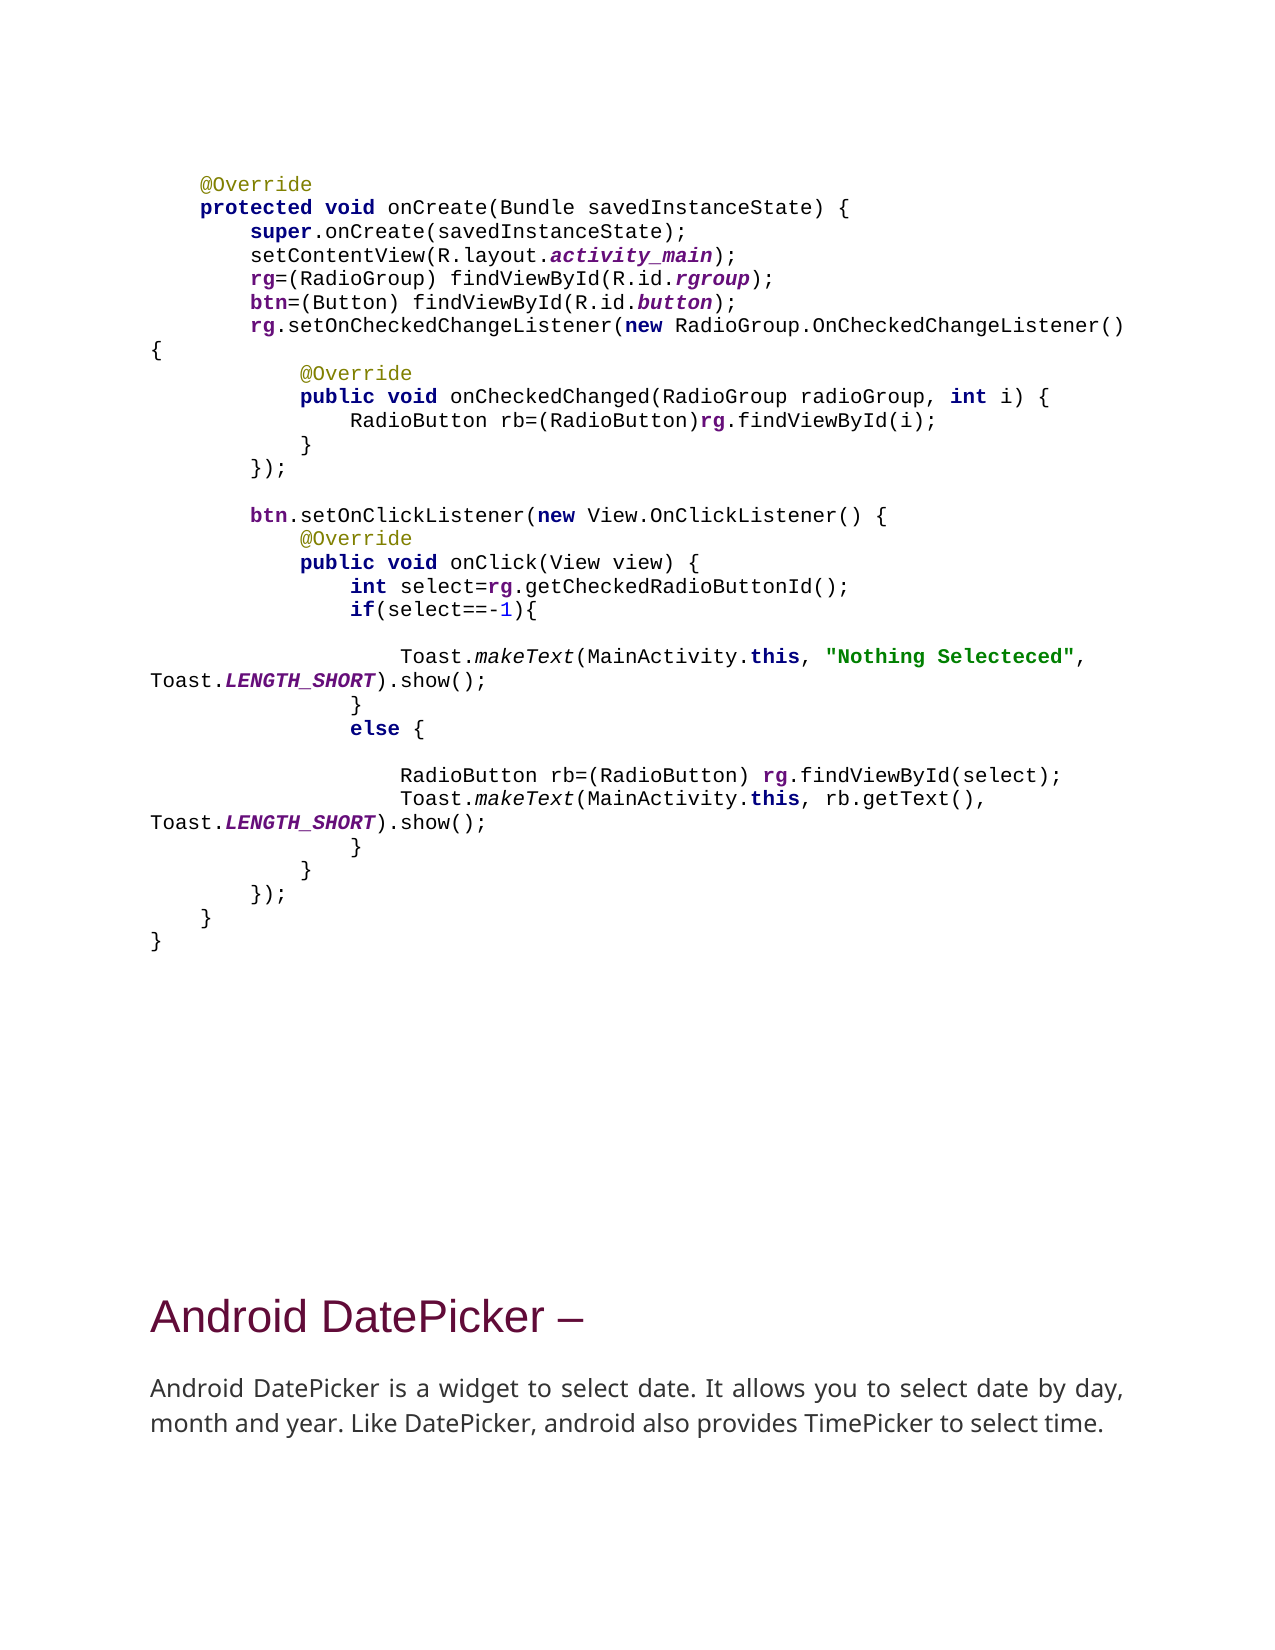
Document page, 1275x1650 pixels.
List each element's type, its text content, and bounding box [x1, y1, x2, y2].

text Android DatePicker is a widget to select date. It allows you to select date by day, month and year. Like DatePicker, android also provides TimePicker to select time. [150, 1371, 1125, 1439]
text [150, 150, 1125, 954]
text Android DatePicker – [150, 1289, 1125, 1342]
